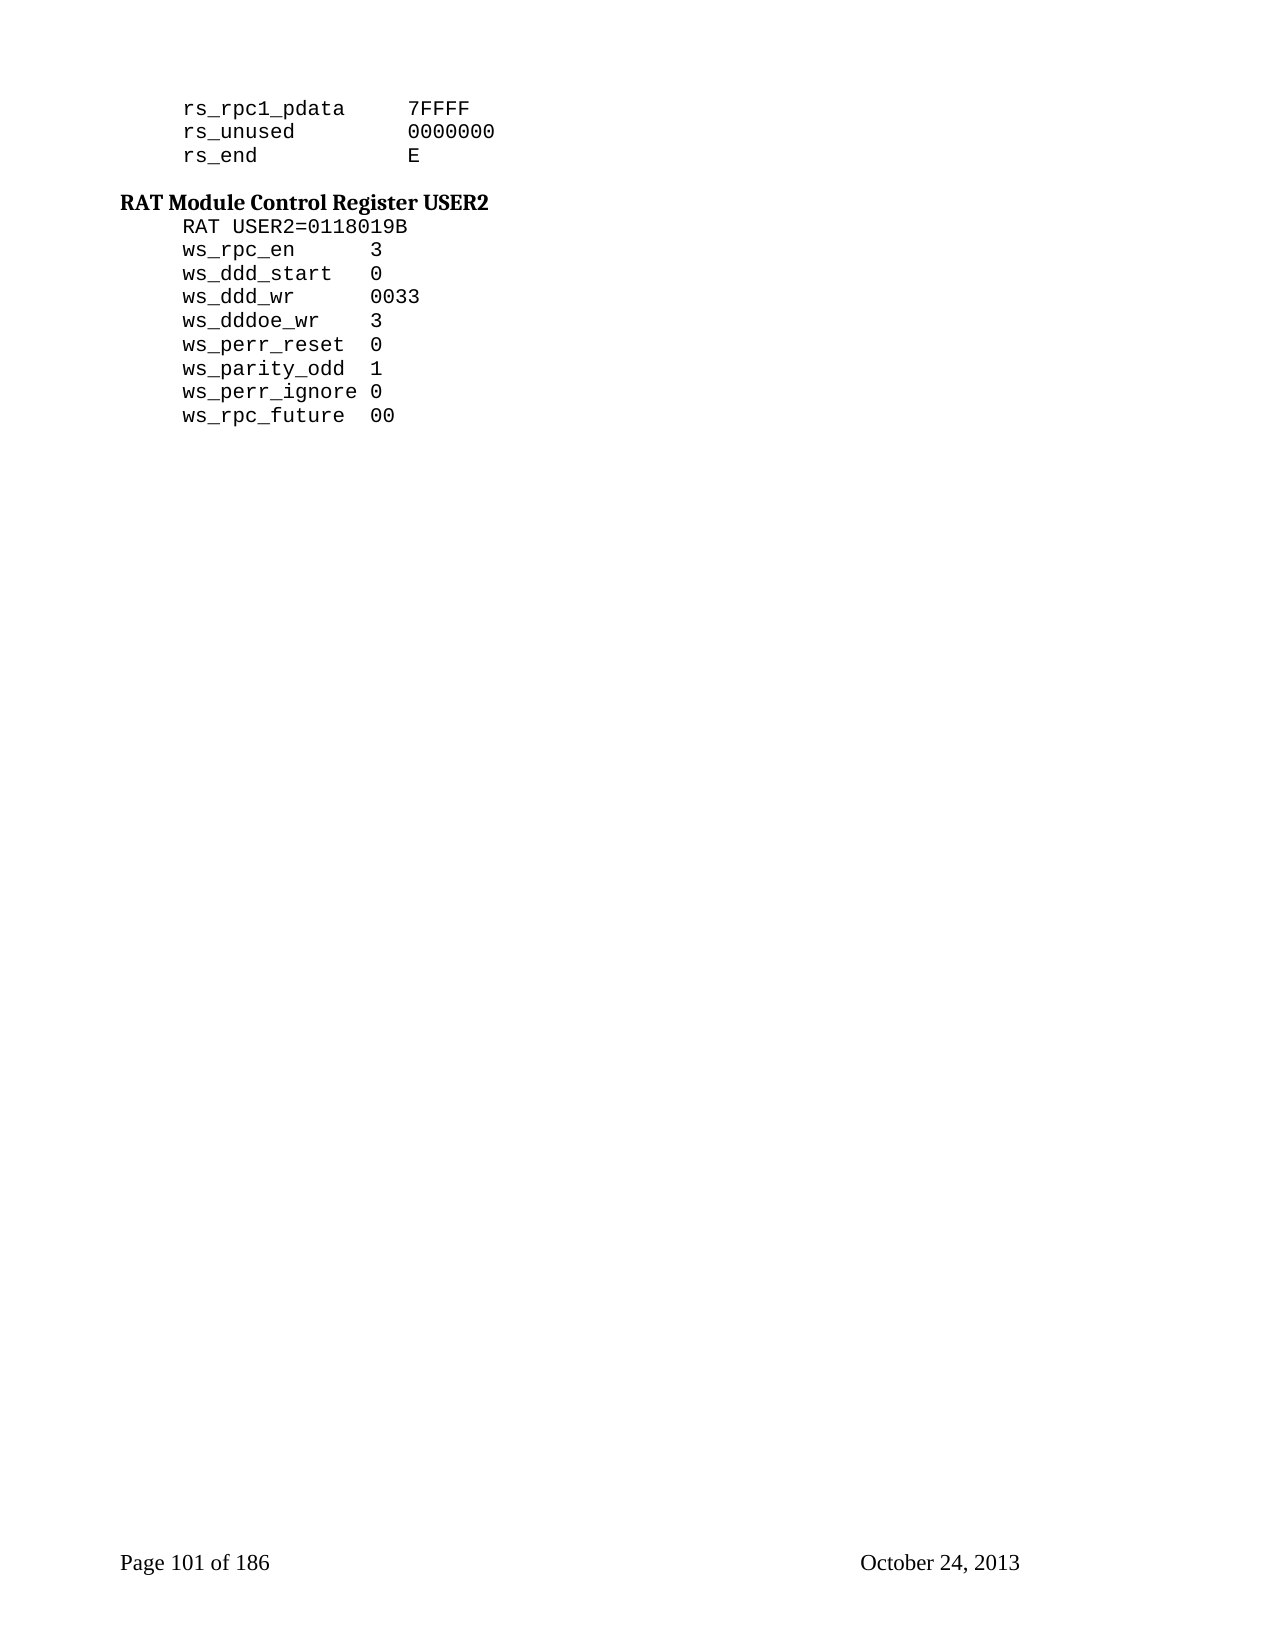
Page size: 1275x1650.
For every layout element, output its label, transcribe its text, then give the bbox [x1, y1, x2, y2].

text ws_dddoe_wr 3 [120, 310, 1185, 334]
text rs_end E [120, 145, 1185, 168]
text ws_rpc_en 3 [120, 239, 1185, 263]
subtitle RAT Module Control Register USER2 [120, 189, 1185, 216]
text ws_perr_ignore 0 [120, 381, 1185, 405]
text ws_rpc_future 00 [120, 405, 1185, 428]
text rs_rpc1_pdata 7FFFF [120, 97, 1185, 121]
text rs_unused 0000000 [120, 121, 1185, 145]
text ws_parity_odd 1 [120, 357, 1185, 381]
text ws_ddd_start 0 [120, 263, 1185, 287]
text RAT USER2=0118019B [120, 216, 1185, 239]
text ws_ddd_wr 0033 [120, 287, 1185, 310]
text ws_perr_reset 0 [120, 334, 1185, 357]
